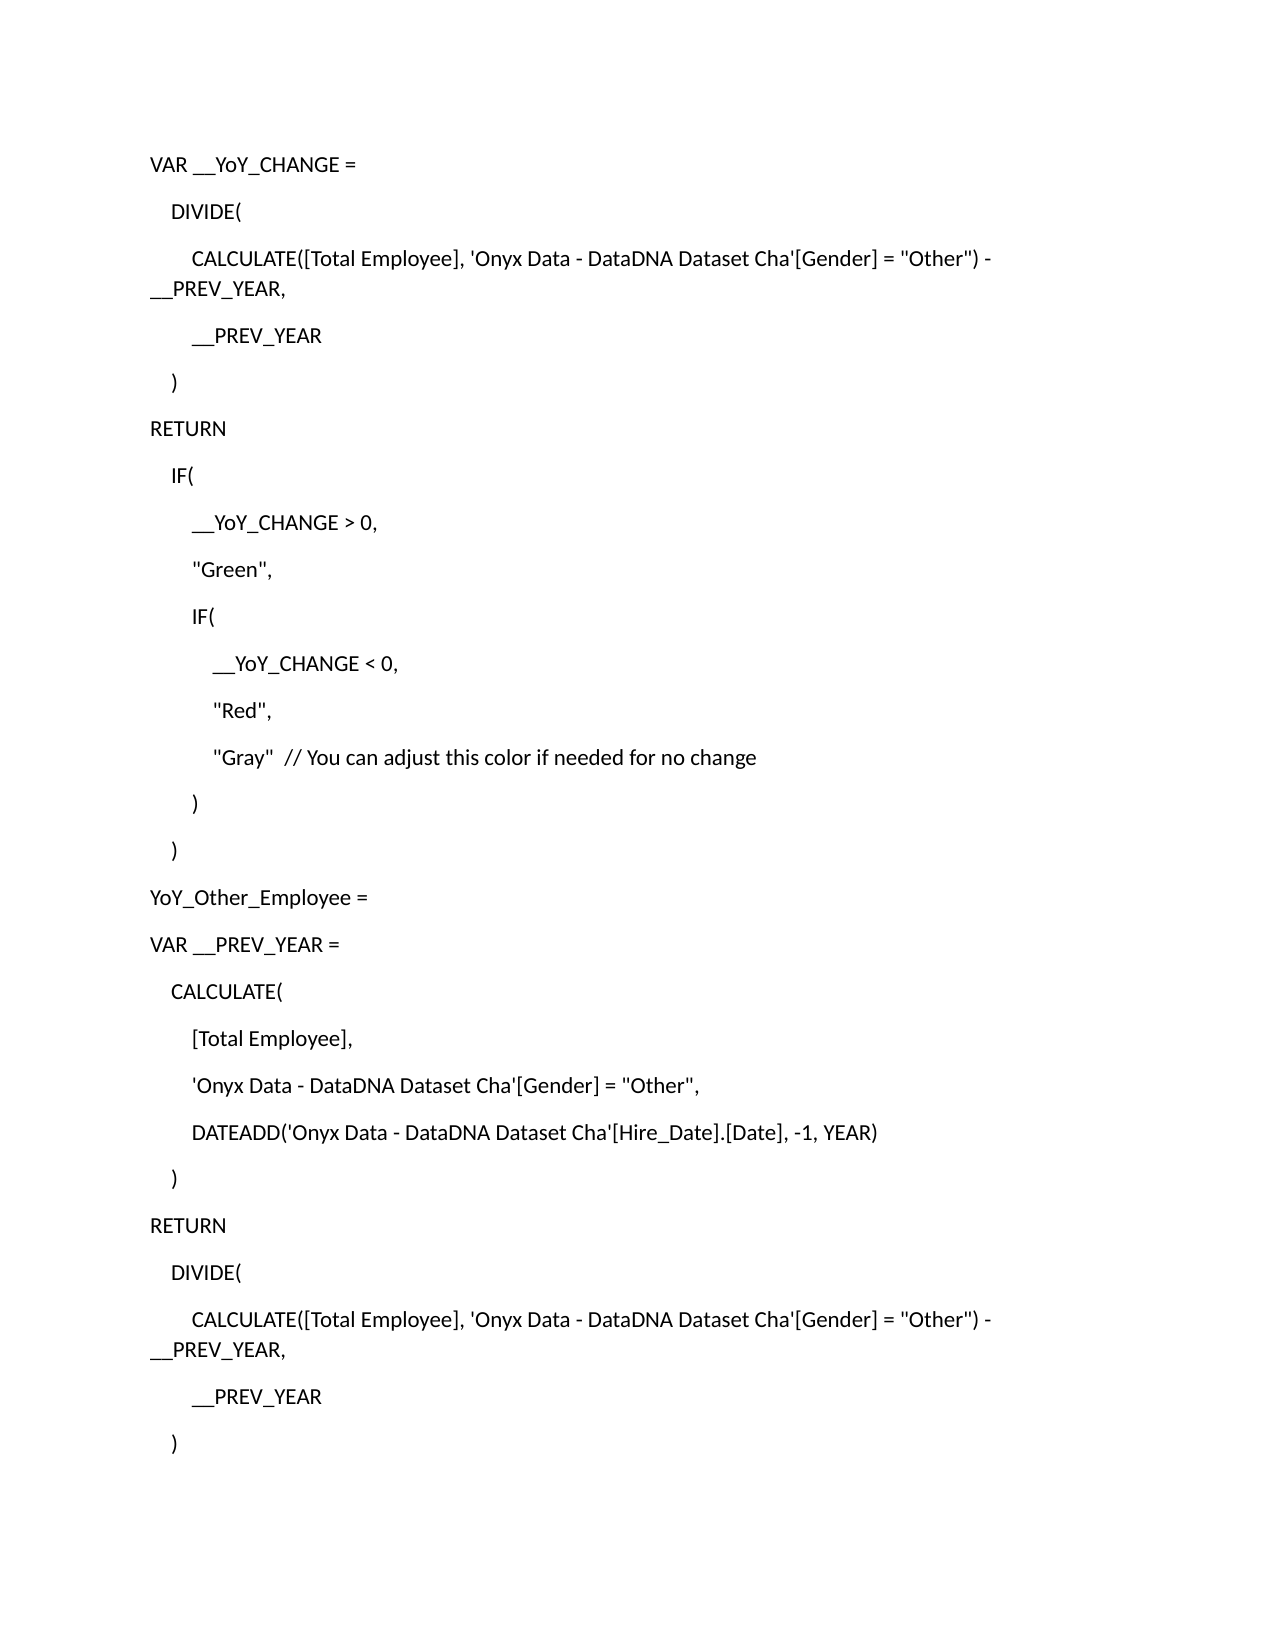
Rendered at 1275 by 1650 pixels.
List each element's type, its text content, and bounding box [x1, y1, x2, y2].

text "Green", [150, 555, 1125, 583]
text __PREV_YEAR [150, 1382, 1125, 1410]
text ) [150, 368, 1125, 396]
text 'Onyx Data - DataDNA Dataset Cha'[Gender] = "Other", [150, 1071, 1125, 1099]
text DATEADD('Onyx Data - DataDNA Dataset Cha'[Hire_Date].[Date], -1, YEAR) [150, 1118, 1125, 1146]
text VAR __PREV_YEAR = [150, 930, 1125, 958]
text ) [150, 1429, 1125, 1457]
text DIVIDE( [150, 1258, 1125, 1286]
text __YoY_CHANGE > 0, [150, 508, 1125, 536]
text IF( [150, 602, 1125, 630]
text __PREV_YEAR [150, 321, 1125, 349]
text VAR __YoY_CHANGE = [150, 150, 1125, 178]
text ) [150, 836, 1125, 864]
text ) [150, 1164, 1125, 1193]
text "Red", [150, 696, 1125, 724]
text YoY_Other_Employee = [150, 883, 1125, 911]
text "Gray" // You can adjust this color if needed for no change [150, 743, 1125, 771]
text CALCULATE([Total Employee], 'Onyx Data - DataDNA Dataset Cha'[Gender] = "Other") - __PREV_YEAR, [150, 244, 1125, 302]
text [Total Employee], [150, 1024, 1125, 1052]
text RETURN [150, 1211, 1125, 1239]
text CALCULATE([Total Employee], 'Onyx Data - DataDNA Dataset Cha'[Gender] = "Other") - __PREV_YEAR, [150, 1305, 1125, 1363]
text CALCULATE( [150, 977, 1125, 1005]
text ) [150, 789, 1125, 818]
text DIVIDE( [150, 197, 1125, 225]
text RETURN [150, 414, 1125, 443]
text IF( [150, 461, 1125, 489]
text __YoY_CHANGE < 0, [150, 649, 1125, 677]
